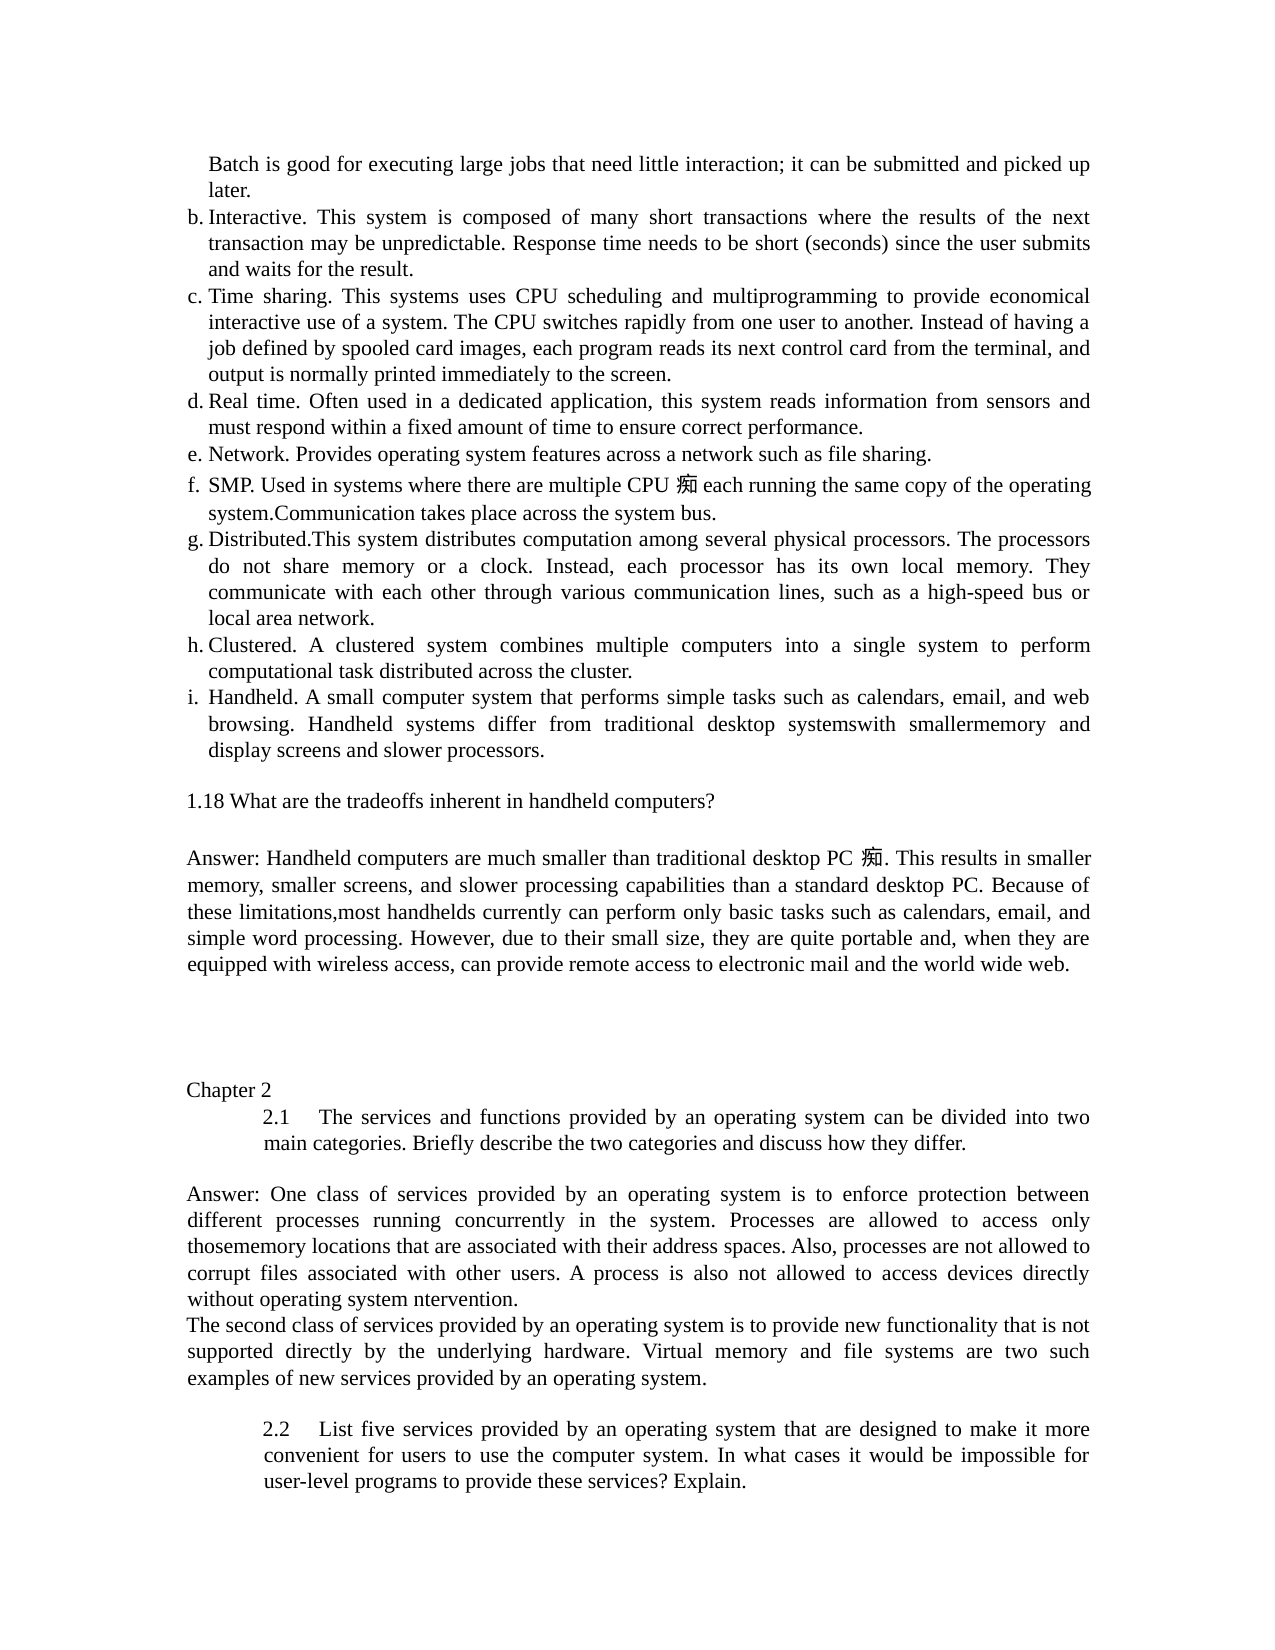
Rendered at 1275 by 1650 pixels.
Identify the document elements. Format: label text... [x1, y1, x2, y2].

list Clustered. A clustered system combines multiple computers into a single system to perform computational task distributed across the cluster. [187, 632, 1092, 683]
list Interactive. This system is composed of many short transactions where the results of the next transaction may be unpredictable. Response time needs to be short (seconds) since the user submits and waits for the result. [187, 204, 1092, 281]
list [187, 151, 1092, 202]
list Distributed.This system distributes computation among several physical processors. The processors do not share memory or a clock. Instead, each processor has its own local memory. They communicate with each other through various communication lines, such as a high-speed bus or local area network. [187, 526, 1092, 630]
list Network. Provides operating system features across a network such as file sharing. [187, 441, 1092, 466]
text Chapter 2 [186, 1077, 1092, 1102]
list Real time. Often used in a dedicated application, this system reads information from sensors and must respond within a fixed amount of time to ensure correct performance. [187, 388, 1092, 439]
list SMP. Used in systems where there are multiple CPU 痴 each running the same copy of the operating system.Communication takes place across the system bus. [187, 467, 1092, 525]
list Handheld. A small computer system that performs simple tasks such as calendars, email, and web browsing. Handheld systems differ from traditional desktop systemswith smallermemory and display screens and slower processors. [187, 684, 1092, 762]
list List five services provided by an operating system that are designed to make it more convenient for users to use the computer system. In what cases it would be impossible for user-level programs to provide these services? Explain. [262, 1416, 1092, 1493]
text 1.18 What are the tradeoffs inherent in handheld computers? [186, 788, 1092, 813]
text Answer: Handheld computers are much smaller than traditional desktop PC 痴. This results in smaller memory, smaller screens, and slower processing capabilities than a standard desktop PC. Because of these limitations,most handhelds currently can perform only basic tasks such as calendars, email, and simple word processing. However, due to their small size, they are quite portable and, when they are equipped with wireless access, can provide remote access to electronic mail and the world wide web. [186, 840, 1092, 976]
list Time sharing. This systems uses CPU scheduling and multiprogramming to provide economical interactive use of a system. The CPU switches rapidly from one user to another. Instead of having a job defined by spooled card images, each program reads its next control card from the terminal, and output is normally printed immediately to the screen. [187, 283, 1092, 386]
list The services and functions provided by an operating system can be divided into two main categories. Briefly describe the two categories and discuss how they differ. [262, 1104, 1092, 1155]
text Answer: One class of services provided by an operating system is to enforce protection between different processes running concurrently in the system. Processes are allowed to access only thosememory locations that are associated with their address spaces. Also, processes are not allowed to corrupt files associated with other users. A process is also not allowed to access devices directly without operating system ntervention. [186, 1181, 1092, 1311]
text The second class of services provided by an operating system is to provide new functionality that is not supported directly by the underlying hardware. Virtual memory and file systems are two such examples of new services provided by an operating system. [186, 1312, 1092, 1390]
